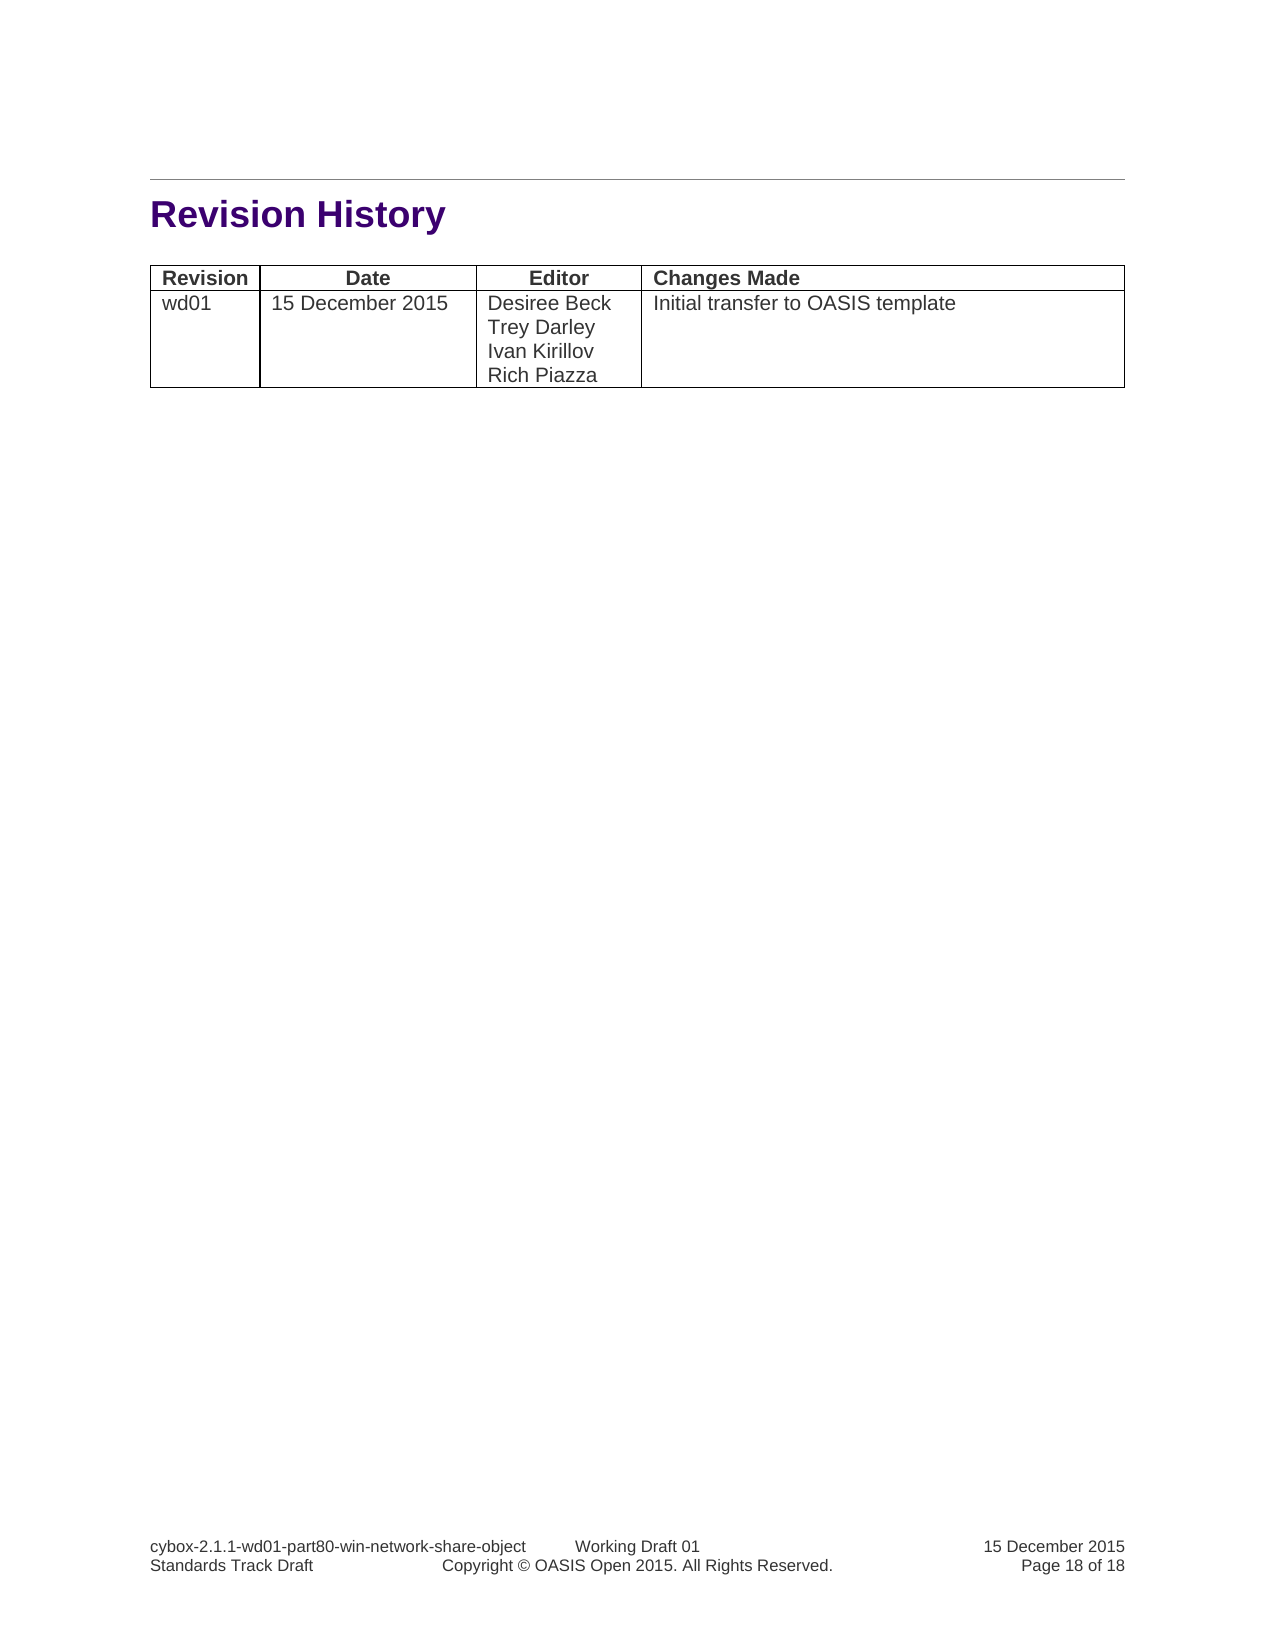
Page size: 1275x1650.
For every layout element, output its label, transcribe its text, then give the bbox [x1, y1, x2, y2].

table_header Changes Made [642, 266, 1124, 290]
subtitle Revision History [150, 180, 1125, 236]
table_cell 15 December 2015 [261, 291, 476, 387]
table_cell Initial transfer to OASIS template [642, 291, 1124, 387]
table_header Editor [477, 266, 641, 290]
table_cell Desiree Beck Trey Darley Ivan Kirillov Rich Piazza [477, 291, 641, 387]
table_header Revision [151, 266, 259, 290]
table_header Date [261, 266, 476, 290]
table_cell wd01 [151, 291, 259, 387]
